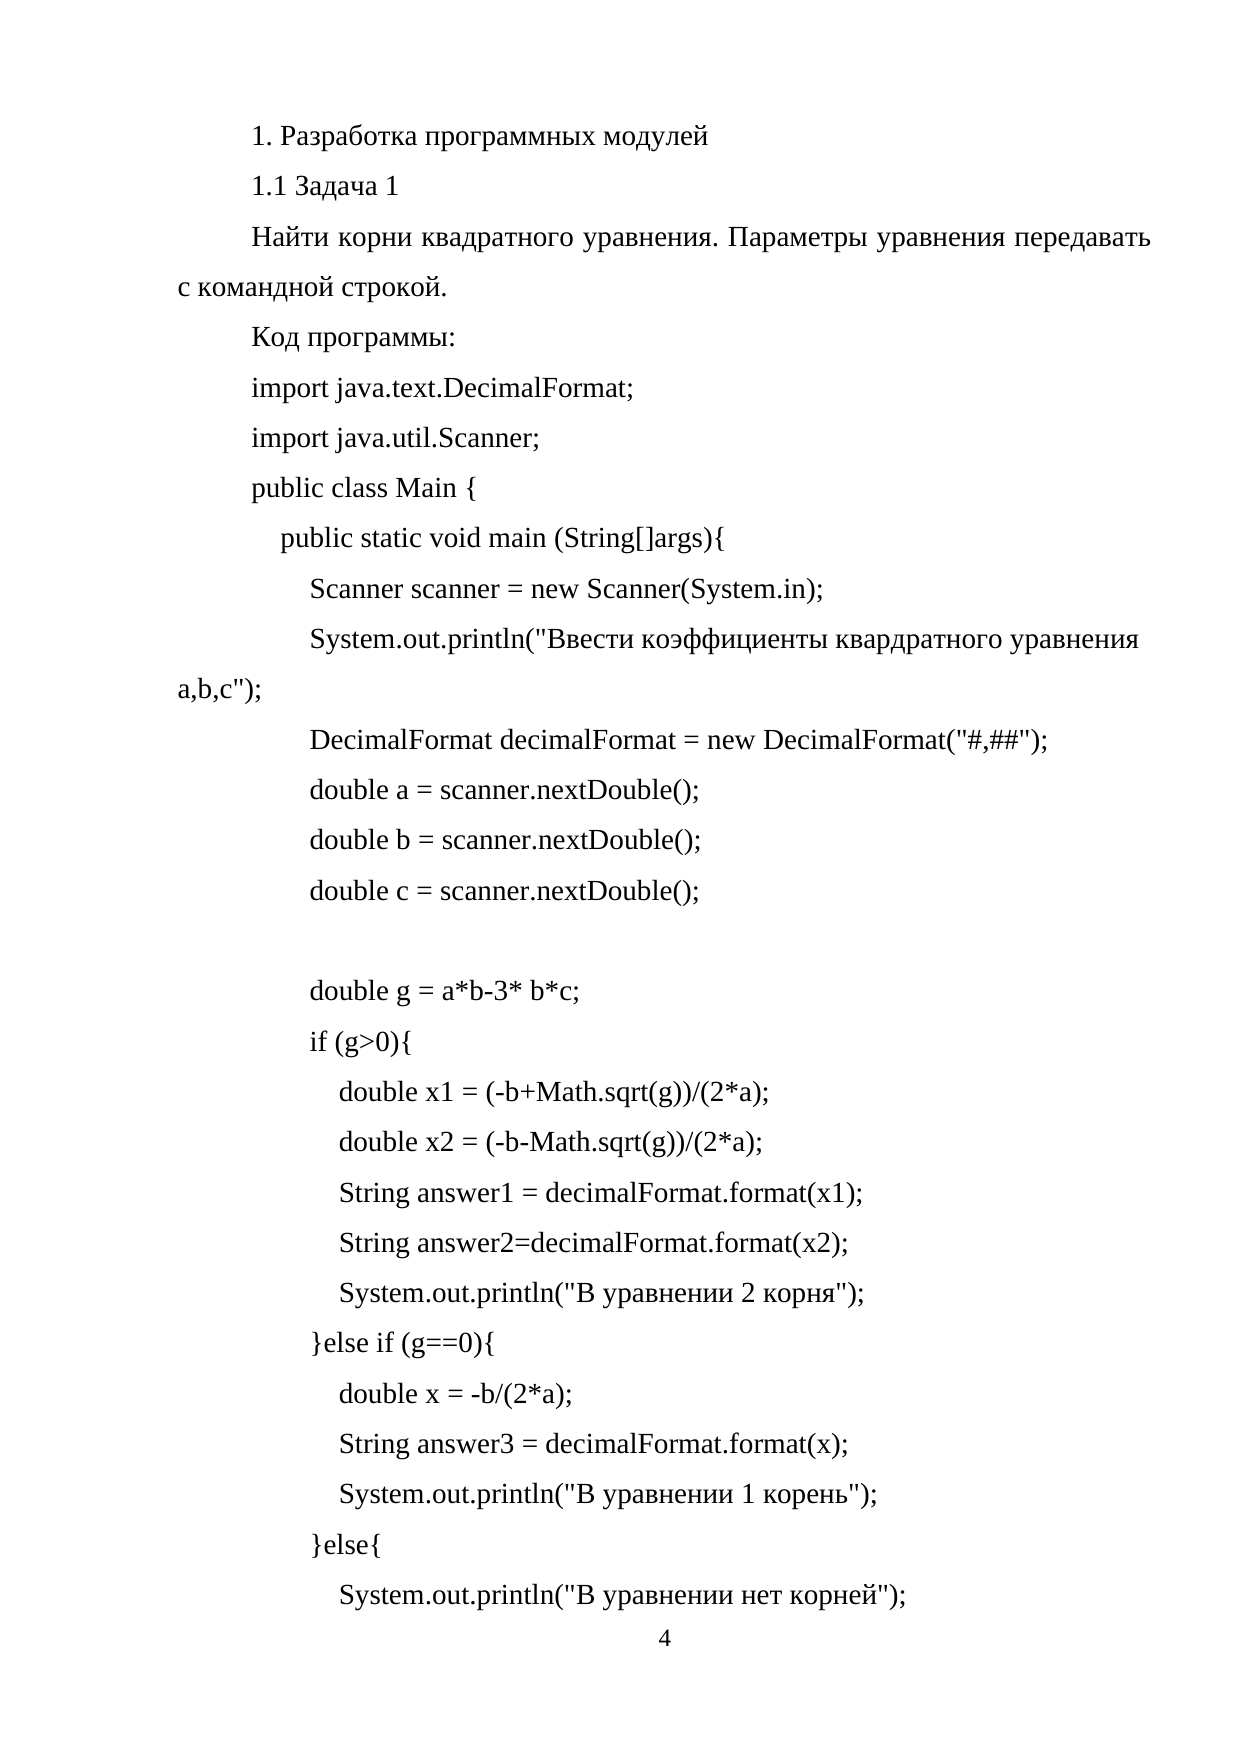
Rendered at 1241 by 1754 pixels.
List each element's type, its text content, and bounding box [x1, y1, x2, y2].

text public class Main { [177, 470, 1152, 504]
text public static void main (String[]args){ [177, 521, 1152, 554]
text double c = scanner.nextDouble(); [177, 873, 1152, 906]
text 1.1 Задача 1 [177, 168, 1152, 202]
text System.out.println("В уравнении 1 корень"); [177, 1477, 1152, 1510]
text double x = -b/(2*a); [177, 1376, 1152, 1409]
text 1. Разработка программных модулей [177, 118, 1152, 152]
text import java.util.Scanner; [177, 420, 1152, 453]
text DecimalFormat decimalFormat = new DecimalFormat("#,##"); [177, 722, 1152, 755]
text Код программы: [177, 319, 1152, 353]
text Scanner scanner = new Scanner(System.in); [177, 571, 1152, 604]
text double b = scanner.nextDouble(); [177, 822, 1152, 856]
text String answer1 = decimalFormat.format(x1); [177, 1175, 1152, 1208]
text System.out.println("Ввести коэффициенты квардратного уравнения a,b,c"); [177, 621, 1152, 705]
text String answer3 = decimalFormat.format(x); [177, 1426, 1152, 1460]
text double g = a*b-3* b*c; [177, 973, 1152, 1007]
text import java.text.DecimalFormat; [177, 370, 1152, 403]
text }else if (g==0){ [177, 1326, 1152, 1359]
text String answer2=decimalFormat.format(x2); [177, 1225, 1152, 1258]
text double a = scanner.nextDouble(); [177, 772, 1152, 806]
text if (g>0){ [177, 1024, 1152, 1057]
text Найти корни квадратного уравнения. Параметры уравнения передавать с командной строкой. [177, 219, 1152, 303]
text double x1 = (-b+Math.sqrt(g))/(2*a); [177, 1074, 1152, 1108]
text System.out.println("В уравнении 2 корня"); [177, 1275, 1152, 1309]
text System.out.println("В уравнении нет корней"); [177, 1577, 1152, 1611]
text double x2 = (-b-Math.sqrt(g))/(2*a); [177, 1124, 1152, 1158]
text }else{ [177, 1527, 1152, 1560]
